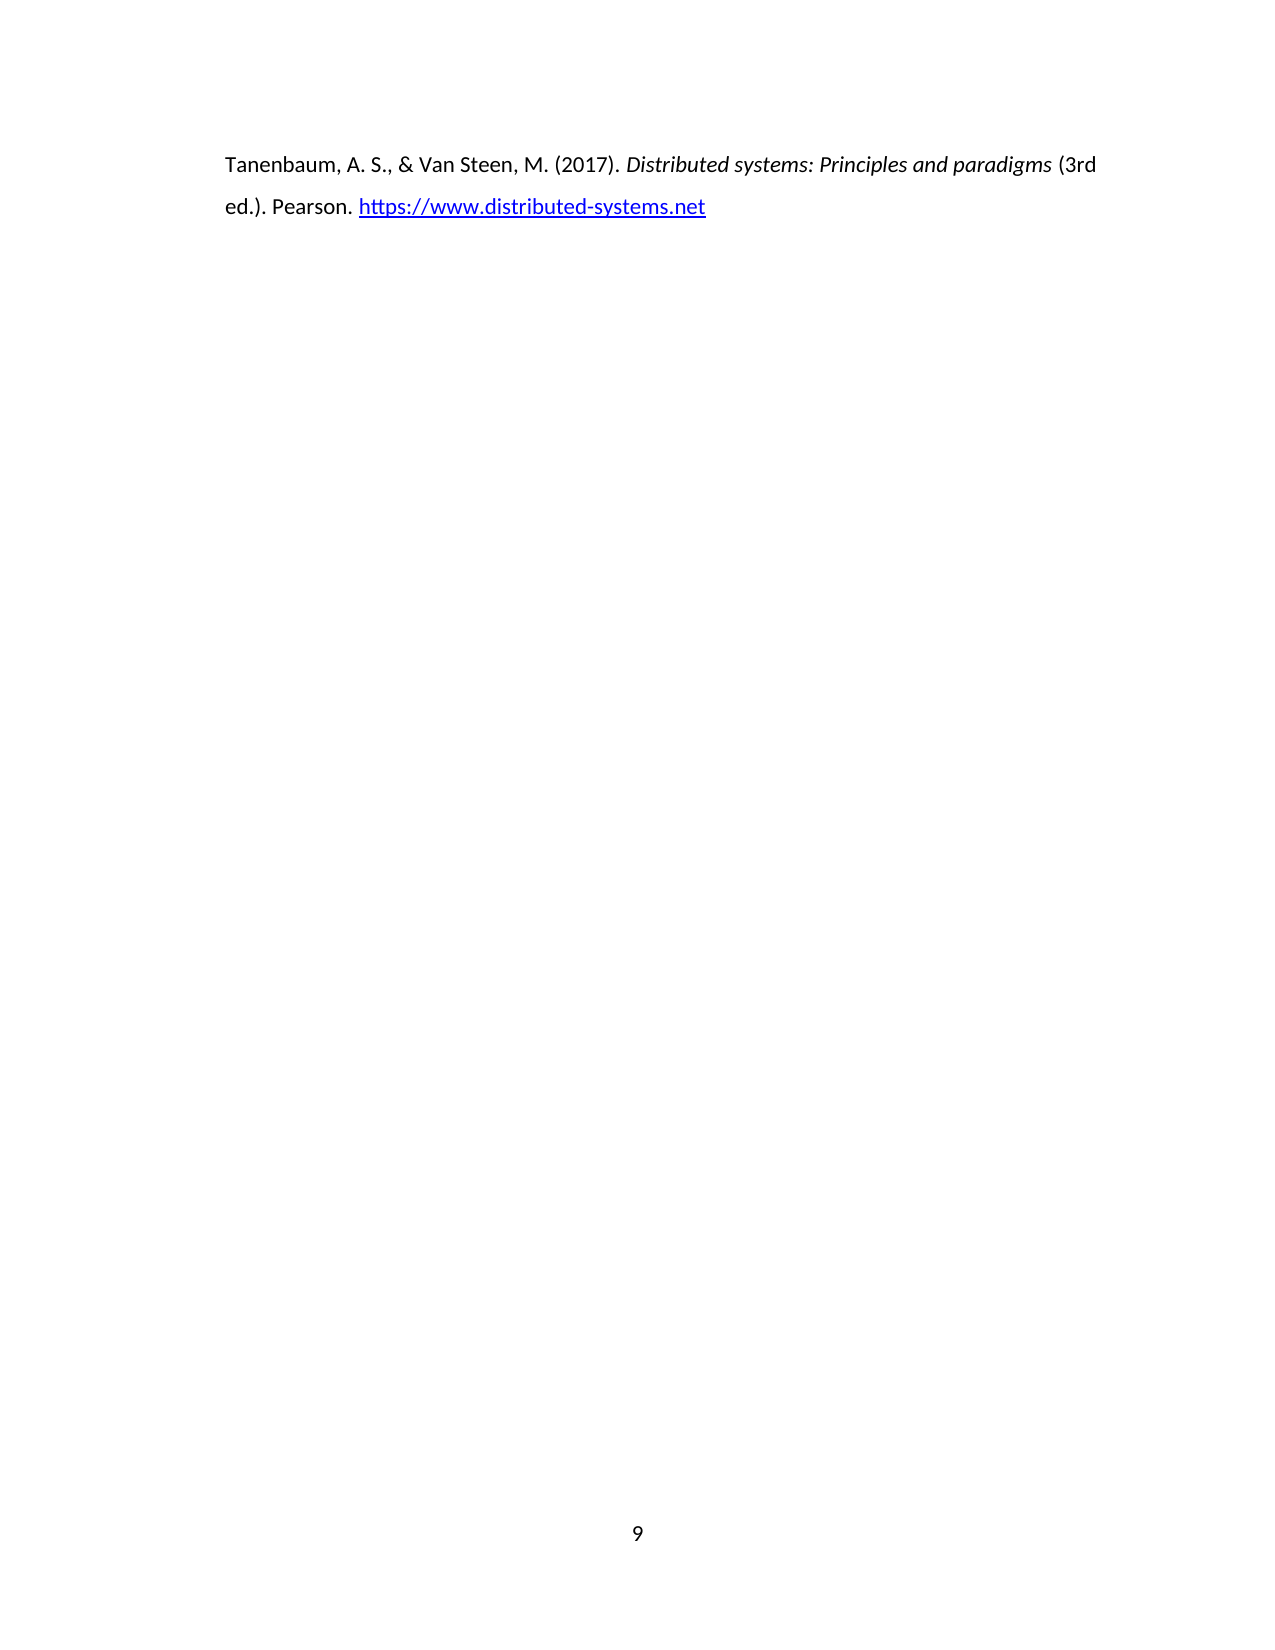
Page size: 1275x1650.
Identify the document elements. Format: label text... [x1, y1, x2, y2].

list Tanenbaum, A. S., & Van Steen, M. (2017). Distributed systems: Principles and paradigms (3rd ed.). Pearson. https://www.distributed-systems.net [225, 150, 1125, 220]
